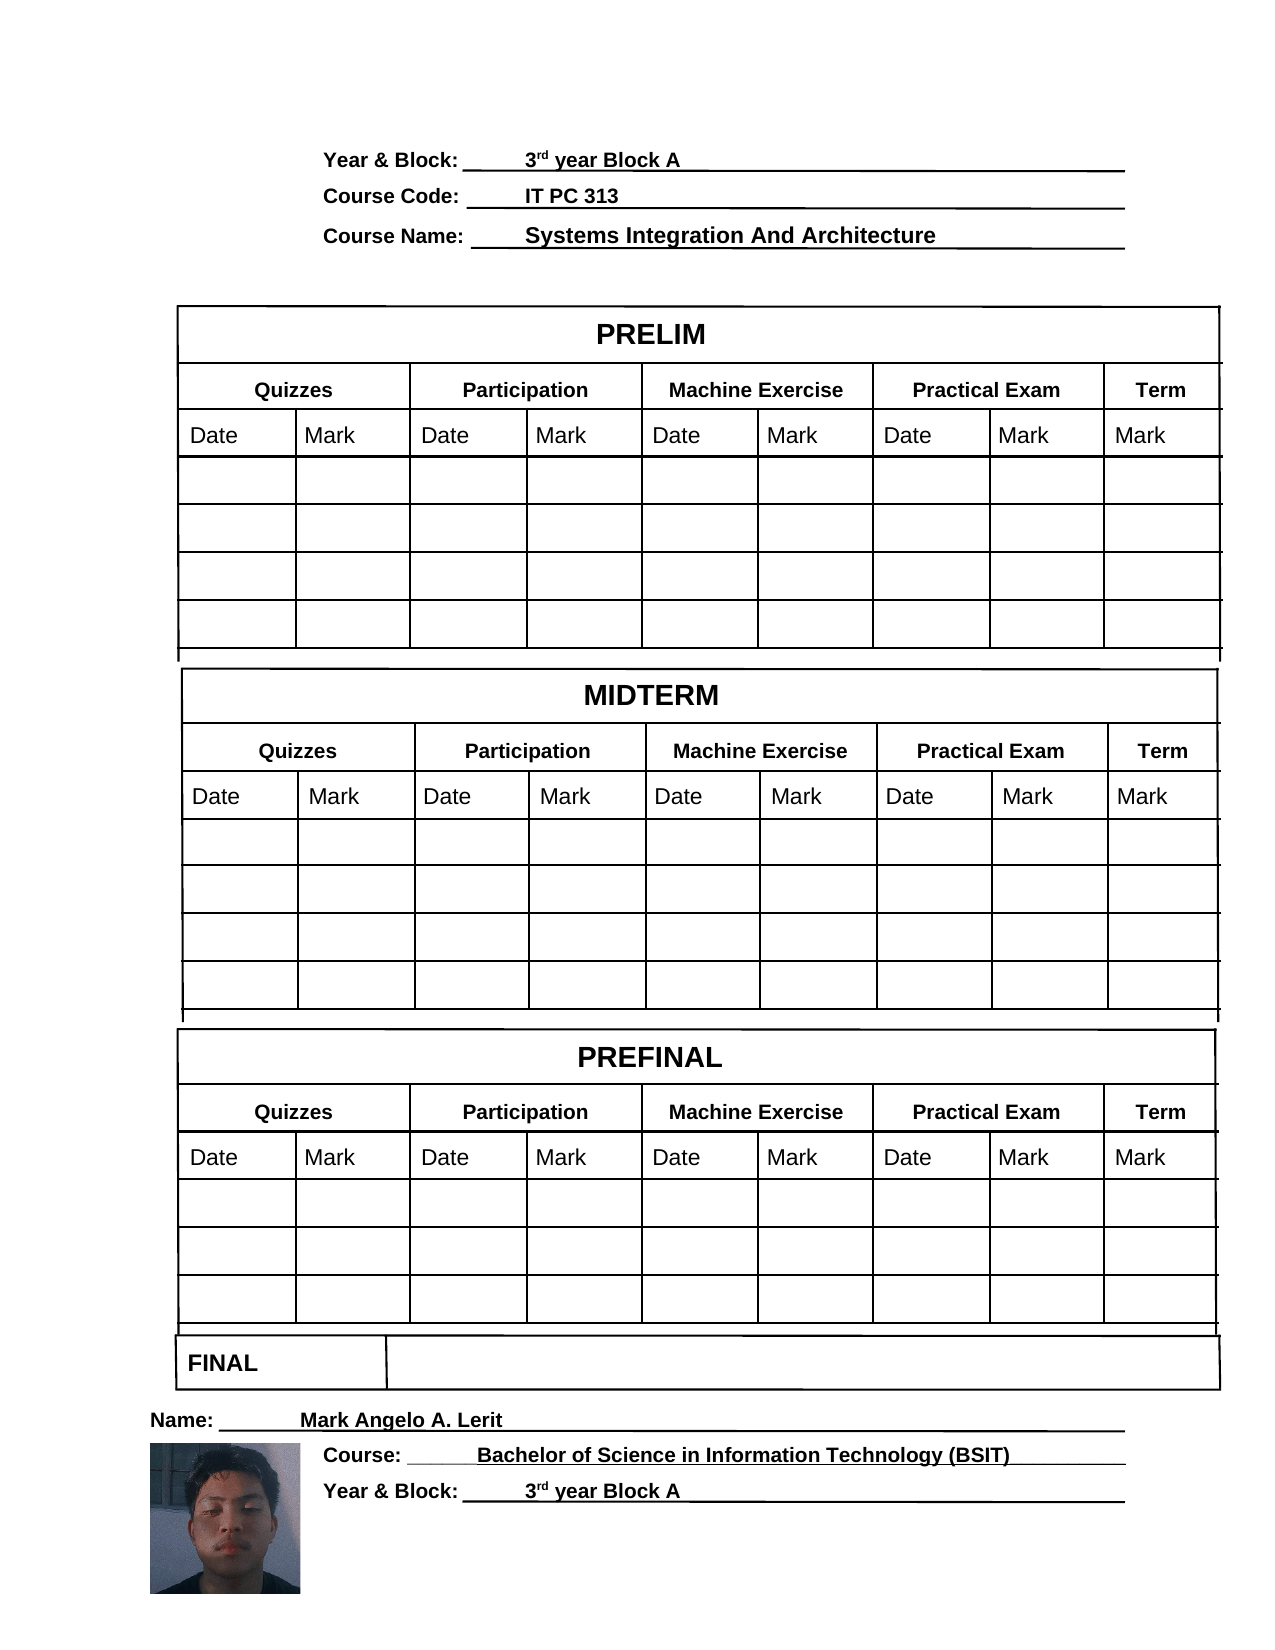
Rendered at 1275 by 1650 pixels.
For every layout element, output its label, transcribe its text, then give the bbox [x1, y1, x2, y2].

table_cell [411, 1171, 526, 1178]
table_cell [246, 1276, 295, 1322]
table_header Participation [411, 1085, 641, 1124]
table_cell [181, 962, 250, 1007]
table_cell [643, 553, 757, 599]
table_cell Date [177, 1133, 246, 1171]
table_cell [527, 401, 641, 407]
table_cell Mark [297, 1133, 409, 1171]
table_cell [759, 505, 872, 551]
table_cell [874, 505, 989, 551]
table_cell [758, 401, 872, 407]
table_cell [298, 763, 414, 770]
table_cell [177, 553, 246, 599]
table_header Machine Exercise [647, 724, 876, 763]
table_header [181, 724, 250, 763]
table_cell [643, 401, 758, 407]
table_cell [1105, 505, 1223, 551]
table_cell [874, 458, 989, 503]
table_cell [643, 1228, 757, 1274]
table_cell Date [874, 410, 989, 448]
table_cell [299, 962, 414, 1007]
table_cell [758, 1124, 872, 1130]
table_cell Date [878, 772, 991, 809]
table_cell [759, 458, 872, 503]
table_cell Mark [991, 1133, 1103, 1171]
table_cell [297, 458, 409, 503]
table_header Practical Exam [874, 1085, 1103, 1124]
table_cell [181, 810, 250, 818]
table_cell Date [874, 1133, 989, 1171]
table_cell [647, 820, 759, 864]
table_cell [1105, 401, 1223, 407]
table_cell Mark [1109, 772, 1221, 809]
table_cell [177, 1124, 246, 1130]
table_cell [874, 1124, 989, 1130]
table_cell [993, 866, 1107, 912]
table_cell [528, 1276, 641, 1322]
table_cell [177, 1171, 246, 1178]
table_cell [297, 1180, 409, 1226]
table_cell [411, 553, 526, 599]
table_cell [874, 448, 989, 455]
table_cell [759, 601, 872, 647]
table_cell [411, 401, 527, 407]
table_cell [991, 1171, 1103, 1178]
table_cell Mark [759, 1133, 872, 1171]
table_cell [761, 914, 876, 959]
table_cell [297, 505, 409, 551]
table_cell [1105, 448, 1223, 455]
table_cell [181, 820, 250, 864]
table_cell [643, 601, 757, 647]
table_cell [761, 962, 876, 1007]
table_cell [874, 1228, 989, 1274]
table_cell [647, 866, 759, 912]
table_cell [878, 820, 991, 864]
table_header Term [1105, 1085, 1219, 1124]
table_cell [250, 962, 297, 1007]
table_cell [647, 962, 759, 1007]
table_cell [416, 962, 528, 1007]
table_cell [761, 820, 876, 864]
table_cell Date [411, 1133, 526, 1171]
text PRELIM [596, 317, 1221, 351]
table_header [177, 1085, 246, 1124]
table_cell [991, 458, 1103, 503]
table_cell [246, 458, 295, 503]
table_cell [246, 1228, 295, 1274]
table_header Machine Exercise [643, 364, 872, 401]
table_cell [878, 914, 991, 959]
table_cell [991, 601, 1103, 647]
table_header Quizzes [246, 1085, 409, 1124]
table_cell [874, 401, 989, 407]
table_cell [246, 401, 296, 407]
table_cell [528, 448, 641, 455]
table_cell [1105, 1124, 1219, 1130]
table_cell [993, 962, 1107, 1007]
table_cell [177, 1180, 246, 1226]
picture [150, 1443, 301, 1594]
table_cell [1105, 553, 1223, 599]
table_cell [530, 866, 645, 912]
table_cell [296, 1124, 409, 1130]
table_cell [527, 1124, 641, 1130]
table_cell [246, 1124, 296, 1130]
text Year & Block: 3rd year Block A [323, 148, 1221, 172]
table_cell [874, 1180, 989, 1226]
table_cell [177, 448, 246, 455]
table_cell [530, 914, 645, 959]
table_header Participation [411, 364, 641, 401]
table_cell [990, 1124, 1103, 1130]
table_cell [1109, 866, 1221, 912]
table_cell [528, 458, 641, 503]
text Course: ______Bachelor of Science in Information Technology (BSIT)__________ [323, 1443, 1221, 1467]
table_cell [874, 1171, 989, 1178]
table_cell [643, 1180, 757, 1226]
table_cell Date [411, 410, 526, 448]
table_cell [299, 866, 414, 912]
text PREFINAL [577, 1039, 1221, 1073]
table_header Practical Exam [874, 364, 1103, 401]
table_cell [250, 772, 297, 809]
table_cell [416, 820, 528, 864]
table_cell [759, 553, 872, 599]
table_cell [297, 553, 409, 599]
table_cell [411, 1124, 527, 1130]
table_cell [643, 448, 757, 455]
table_cell [416, 810, 528, 818]
table_cell Mark [759, 410, 872, 448]
table_cell [177, 401, 246, 407]
table_cell [1109, 763, 1221, 770]
table_cell [878, 962, 991, 1007]
table_cell Mark [528, 410, 641, 448]
table_cell [1105, 601, 1223, 647]
table_cell Mark [761, 772, 876, 809]
table_cell [246, 553, 295, 599]
table_header Term [1105, 364, 1223, 401]
table_cell [177, 458, 246, 503]
table_cell Mark [993, 772, 1107, 809]
table_header Quizzes [246, 364, 409, 401]
table_cell [759, 1180, 872, 1226]
table_cell [993, 820, 1107, 864]
text MIDTERM [583, 678, 1221, 712]
table_cell [1109, 820, 1221, 864]
table_cell [299, 810, 414, 818]
table_cell [411, 505, 526, 551]
table_cell [878, 866, 991, 912]
table_cell [246, 505, 295, 551]
table_cell [528, 553, 641, 599]
text FINAL [187, 1349, 1221, 1377]
table_cell [993, 810, 1107, 818]
table_cell [250, 820, 297, 864]
table_cell [246, 1180, 295, 1226]
table_cell [643, 458, 757, 503]
table_cell [416, 763, 529, 770]
table_cell [991, 505, 1103, 551]
table_cell [181, 914, 250, 959]
table_cell Date [416, 772, 528, 809]
table_cell Date [647, 772, 759, 809]
table_cell [991, 448, 1103, 455]
table_cell [297, 1276, 409, 1322]
table_cell [528, 1180, 641, 1226]
table_cell [759, 1171, 872, 1178]
table_cell [878, 810, 991, 818]
table_cell [647, 763, 760, 770]
table_cell [1109, 962, 1221, 1007]
table_cell [530, 810, 645, 818]
table_cell [411, 1228, 526, 1274]
table_cell [416, 914, 528, 959]
table_cell [177, 1276, 246, 1322]
table_cell [250, 866, 297, 912]
table_cell Mark [1105, 410, 1223, 448]
table_cell [1105, 458, 1223, 503]
table_cell [528, 601, 641, 647]
table_cell [177, 1228, 246, 1274]
table_cell [296, 401, 409, 407]
table_cell [411, 1180, 526, 1226]
table_cell [760, 763, 876, 770]
table_cell [246, 1171, 295, 1178]
table_cell [246, 410, 295, 448]
table_cell Mark [297, 410, 409, 448]
table_cell [299, 820, 414, 864]
table_cell [177, 601, 246, 647]
table_cell [411, 448, 526, 455]
table_cell [991, 1228, 1103, 1274]
table_cell [1109, 914, 1221, 959]
table_cell [250, 810, 297, 818]
table_cell [528, 1228, 641, 1274]
table_header Participation [416, 724, 645, 763]
table_cell [246, 1133, 295, 1171]
table_cell Date [643, 410, 757, 448]
table_cell [990, 401, 1103, 407]
table_cell Date [181, 772, 250, 809]
table_header [177, 364, 246, 401]
table_cell [297, 448, 409, 455]
table_cell [416, 866, 528, 912]
table_cell [250, 763, 298, 770]
table_header Machine Exercise [643, 1085, 872, 1124]
table_cell [643, 1276, 757, 1322]
table_cell [1105, 1171, 1219, 1178]
table_cell [250, 914, 297, 959]
text Course Name: Systems Integration And Architecture [323, 222, 1221, 248]
table_cell [528, 1171, 641, 1178]
text Course Code: IT PC 313 [323, 184, 1221, 208]
table_cell [991, 1276, 1103, 1322]
table_cell [1105, 1180, 1219, 1226]
table_cell [759, 1276, 872, 1322]
table_cell [181, 866, 250, 912]
table_cell [411, 1276, 526, 1322]
table_cell [643, 505, 757, 551]
table_cell [874, 553, 989, 599]
table_cell [1105, 1276, 1219, 1322]
table_cell Mark [1105, 1133, 1219, 1171]
table_cell Date [177, 410, 246, 448]
table_cell Mark [528, 1133, 641, 1171]
table_cell [299, 914, 414, 959]
table_cell [759, 1228, 872, 1274]
table_cell [411, 458, 526, 503]
table_cell [411, 601, 526, 647]
table_cell [1105, 1228, 1219, 1274]
table_cell [643, 1171, 757, 1178]
table_cell [181, 763, 250, 770]
table_cell [992, 763, 1107, 770]
table_cell Mark [299, 772, 414, 809]
table_cell [297, 1171, 409, 1178]
table_cell [529, 763, 645, 770]
table_cell [246, 448, 295, 455]
table_cell [528, 505, 641, 551]
table_cell [991, 553, 1103, 599]
table_cell [761, 810, 876, 818]
table_cell [530, 820, 645, 864]
table_cell [991, 1180, 1103, 1226]
text Year & Block: 3rd year Block A [323, 1479, 1221, 1503]
table_cell [761, 866, 876, 912]
table_cell [297, 601, 409, 647]
table_cell [297, 1228, 409, 1274]
table_cell [759, 448, 872, 455]
table_header Term [1109, 724, 1221, 763]
table_cell [643, 1124, 758, 1130]
table_cell [177, 505, 246, 551]
table_cell Mark [991, 410, 1103, 448]
table_cell Mark [530, 772, 645, 809]
table_cell [530, 962, 645, 1007]
table_cell [874, 601, 989, 647]
table_cell Date [643, 1133, 757, 1171]
table_cell [878, 763, 992, 770]
table_header Quizzes [250, 724, 414, 763]
table_cell [647, 810, 759, 818]
table_cell [874, 1276, 989, 1322]
text Name: Mark Angelo A. Lerit [150, 1407, 1221, 1431]
table_cell [993, 914, 1107, 959]
table_cell [1109, 810, 1221, 818]
table_cell [246, 601, 295, 647]
table_cell [647, 914, 759, 959]
table_header Practical Exam [878, 724, 1107, 763]
